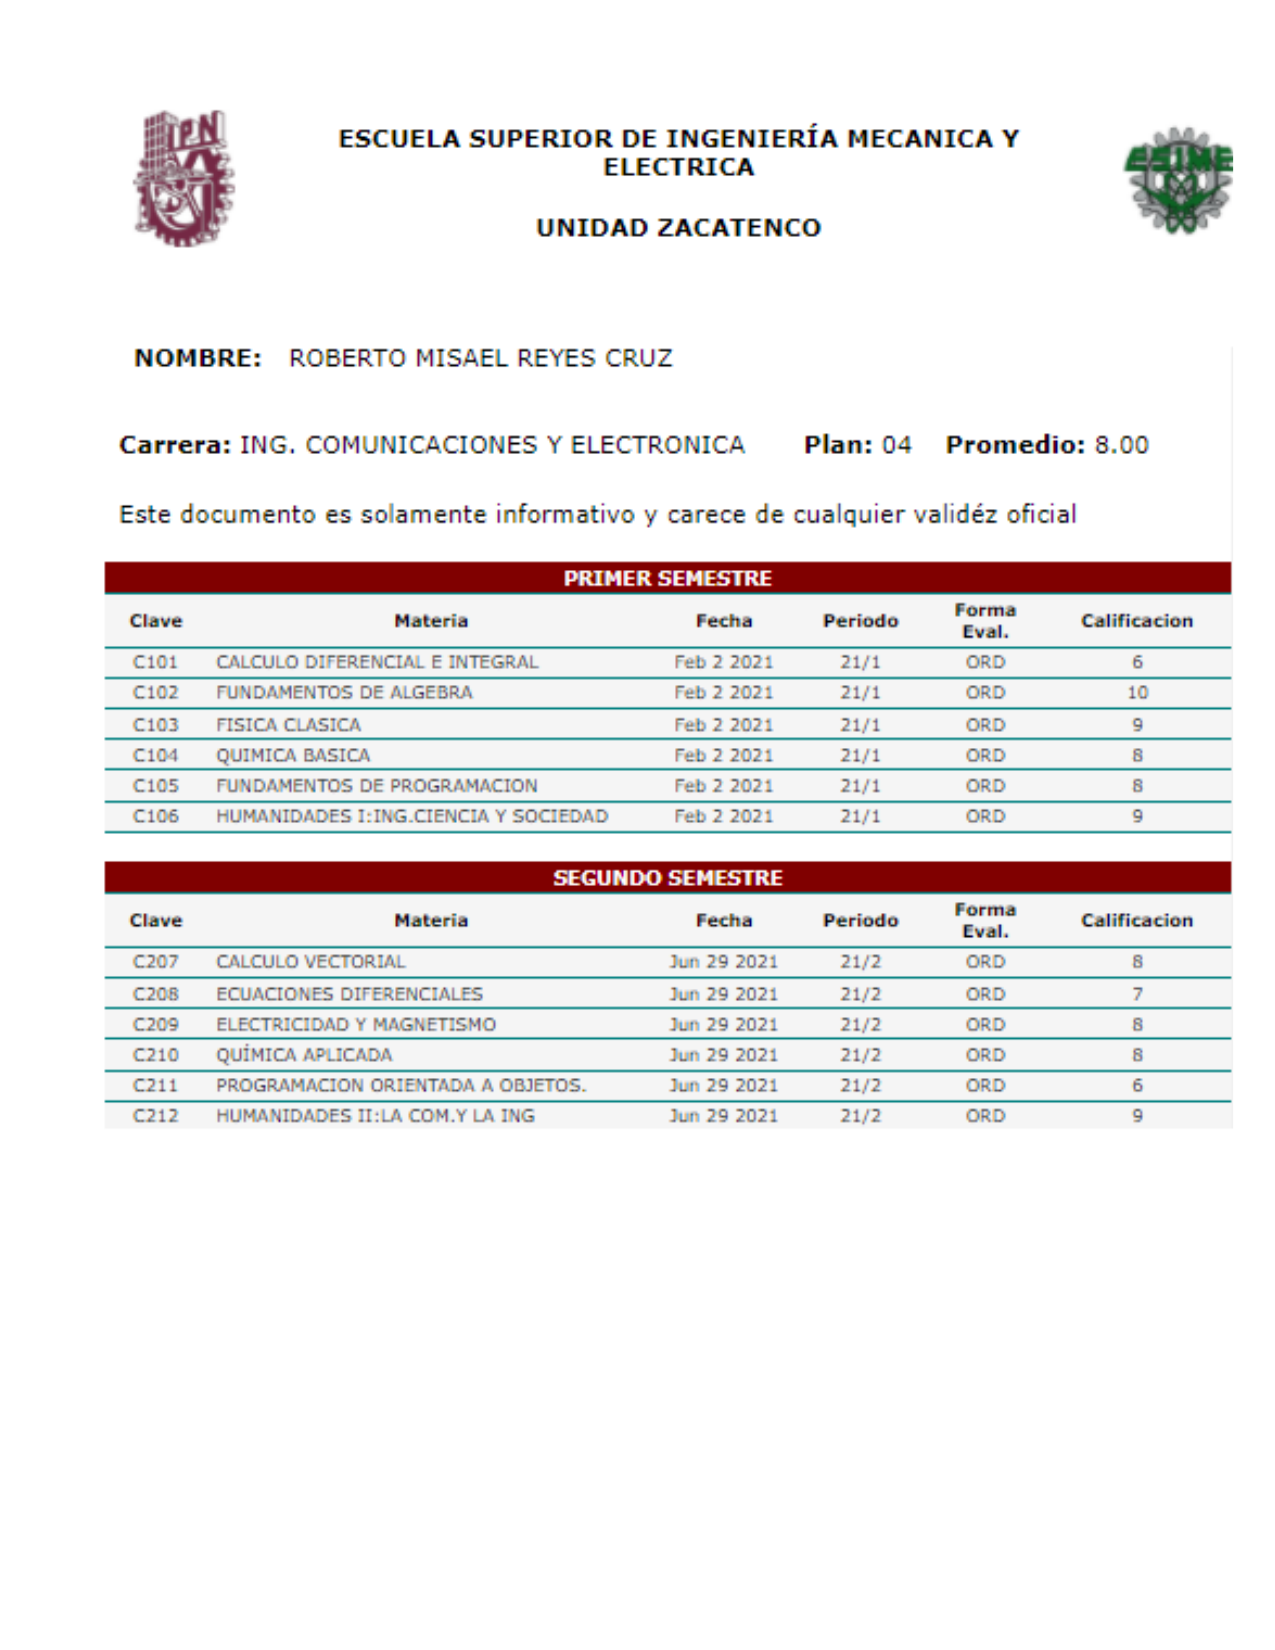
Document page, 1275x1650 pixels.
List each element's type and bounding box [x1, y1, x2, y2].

picture [75, 75, 1234, 1153]
